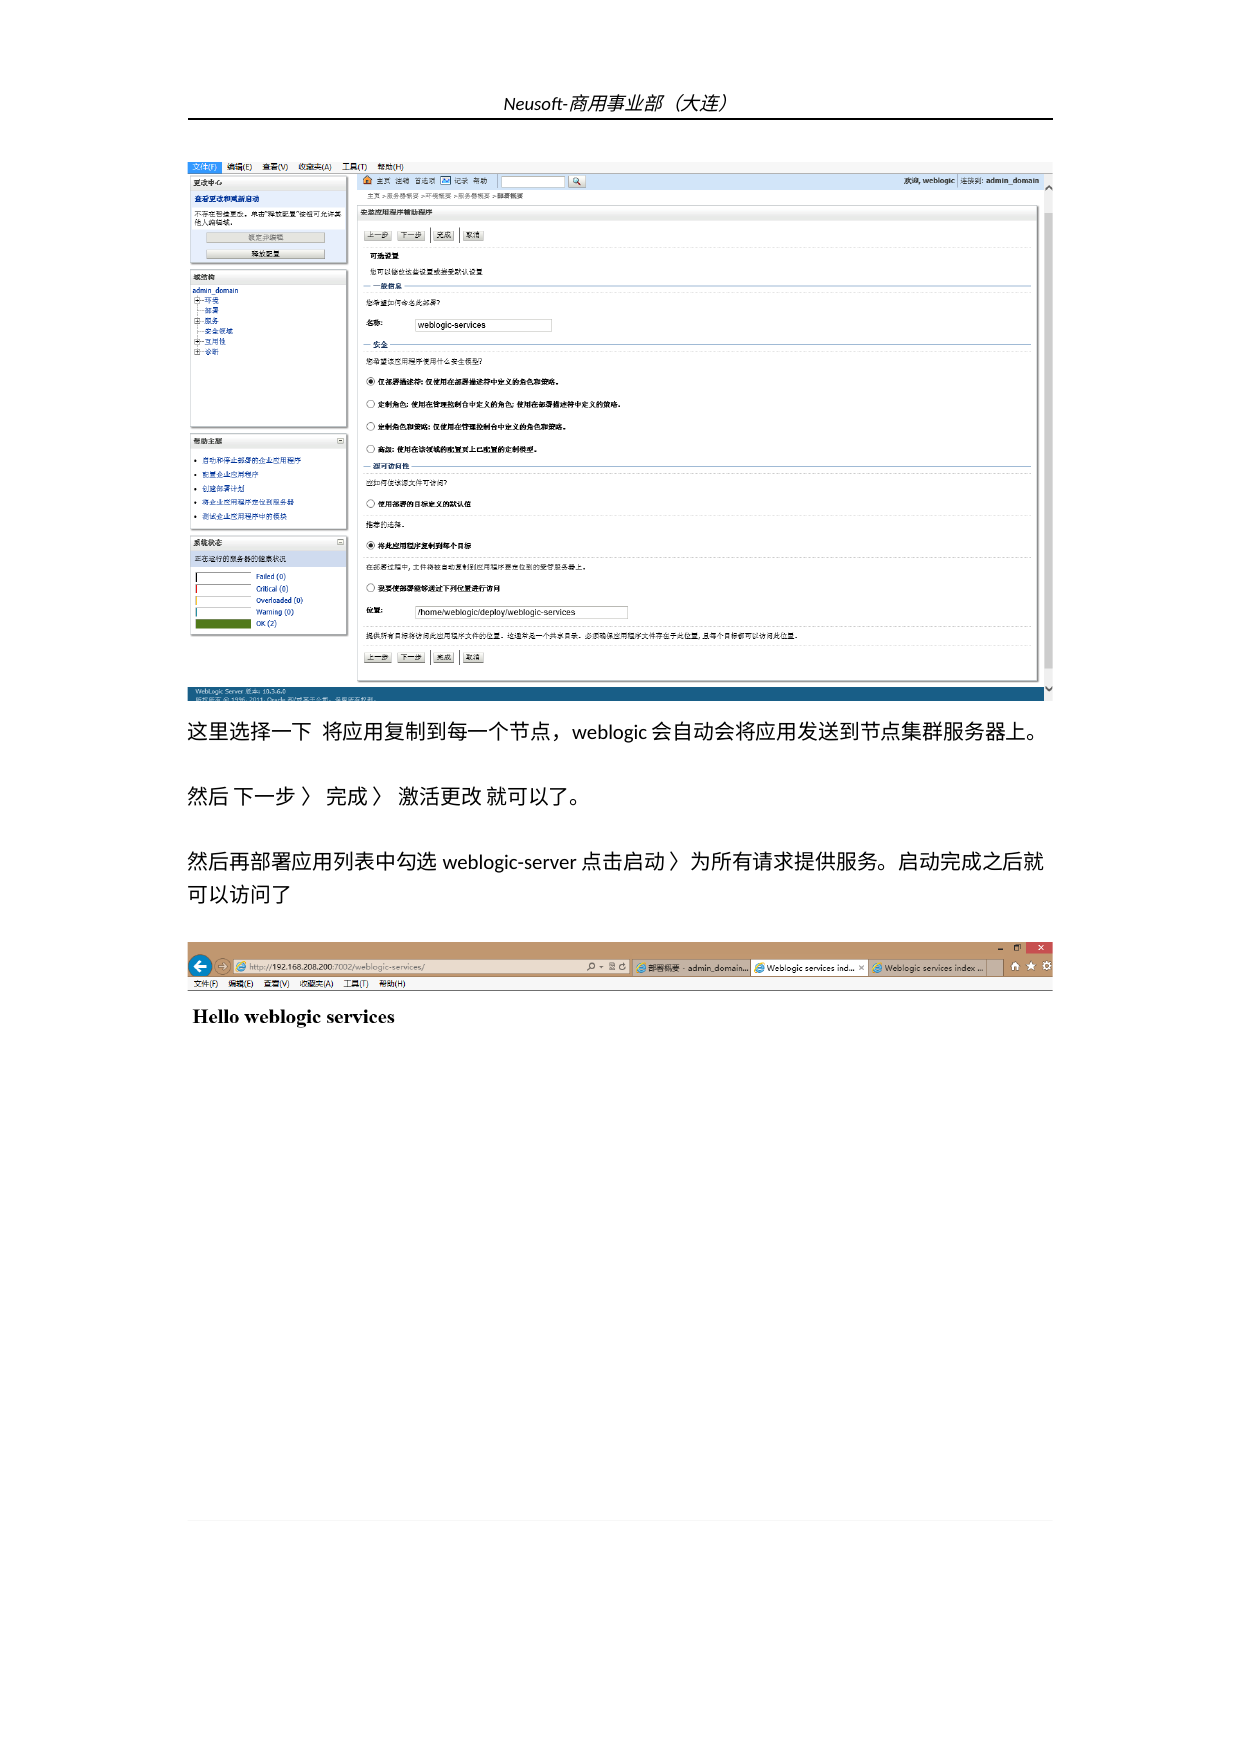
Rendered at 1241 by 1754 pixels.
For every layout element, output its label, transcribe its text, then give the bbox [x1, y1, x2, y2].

picture [187, 162, 1053, 701]
picture [187, 942, 1053, 1521]
text 这里选择一下 将应用复制到每一个节点，weblogic会自动会将应用发送到节点集群服务器上。 [187, 714, 1053, 747]
text 然后再部署应用列表中勾选 weblogic-server 点击启动 〉为所有请求提供服务。启动完成之后就可以访问了 [187, 844, 1053, 909]
text 然后 下一步 〉 完成 〉 激活更改 就可以了。 [187, 779, 1053, 812]
